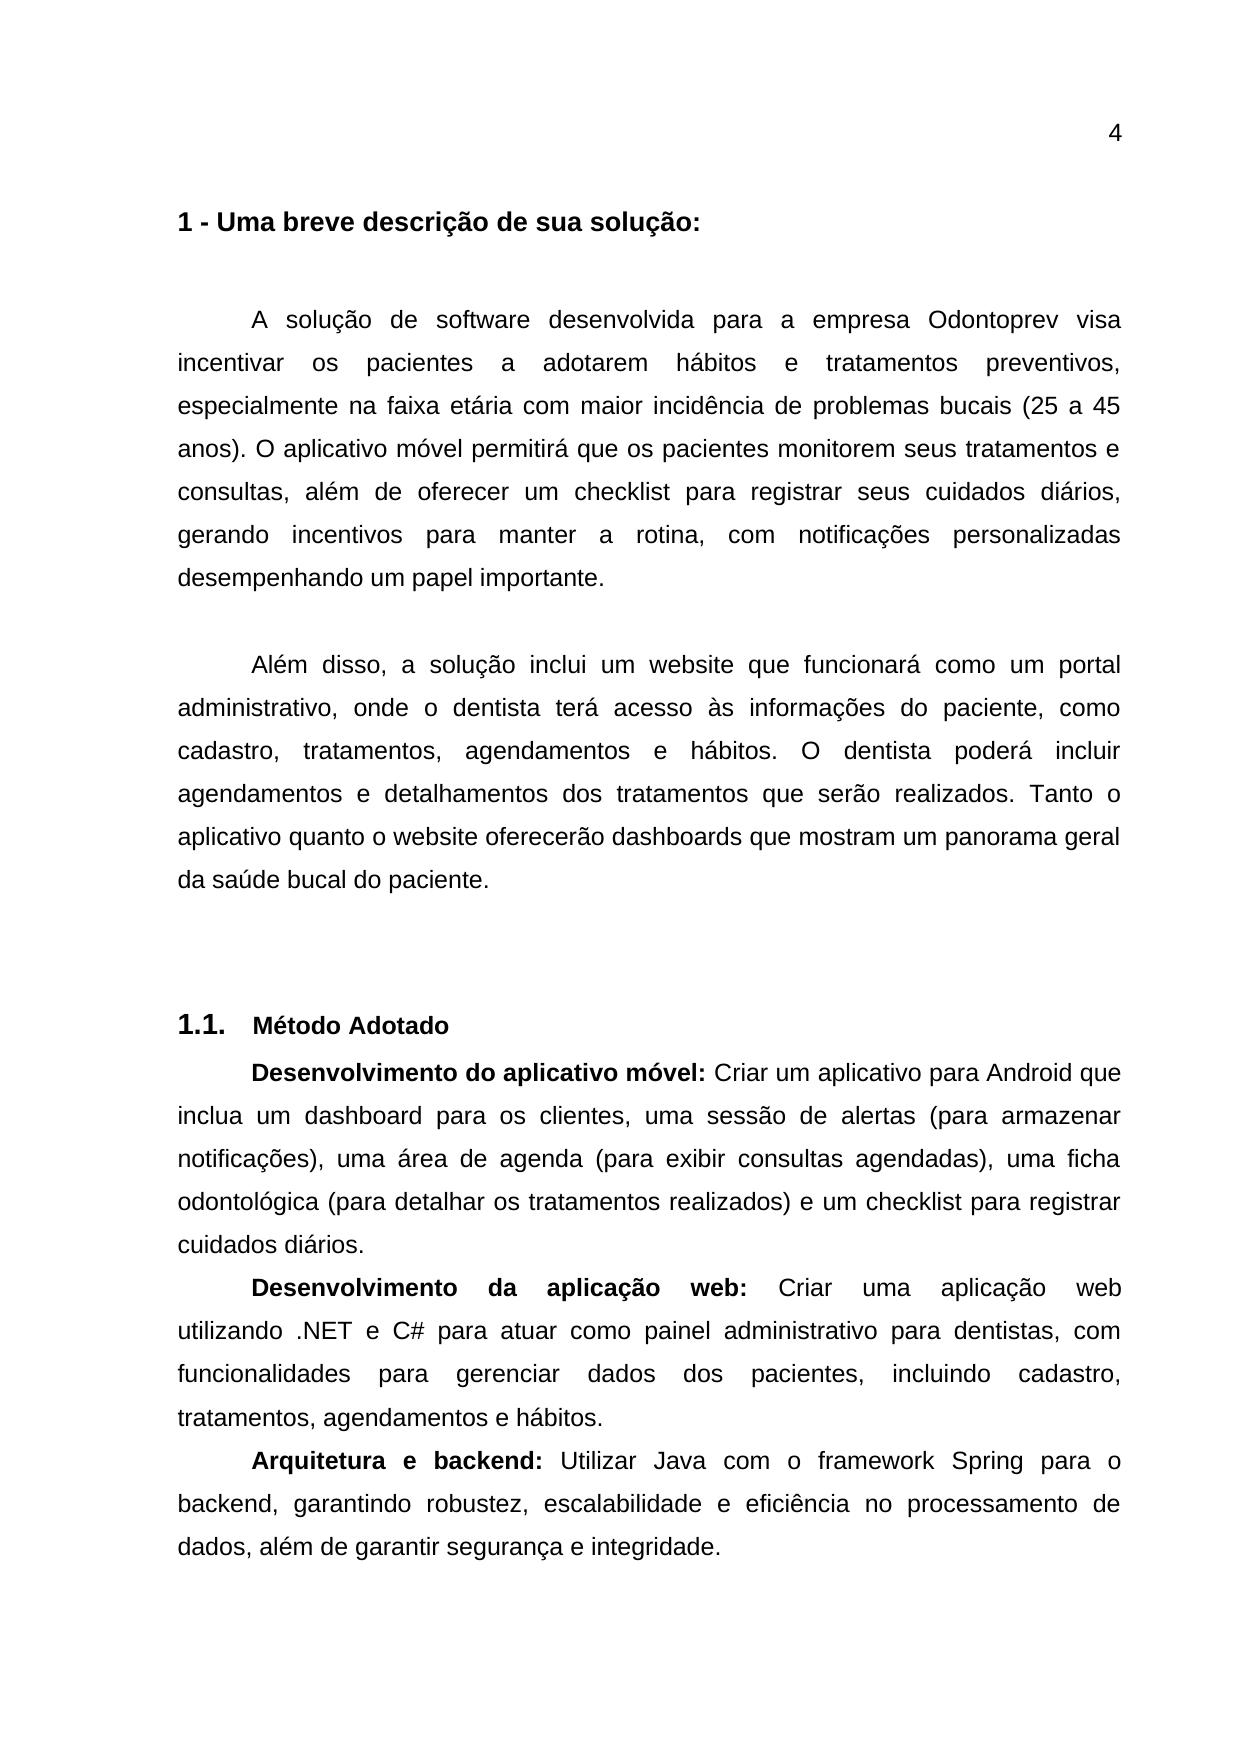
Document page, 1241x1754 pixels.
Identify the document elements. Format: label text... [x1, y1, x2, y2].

subtitle 1 - Uma breve descrição de sua solução: [177, 206, 1122, 238]
text Arquitetura e backend: Utilizar Java com o framework Spring para o backend, garantindo robustez, escalabilidade e eficiência no processamento de dados, além de garantir segurança e integridade. [177, 1446, 1122, 1561]
text A solução de software desenvolvida para a empresa Odontoprev visa incentivar os pacientes a adotarem hábitos e tratamentos preventivos, especialmente na faixa etária com maior incidência de problemas bucais (25 a 45 anos). O aplicativo móvel permitirá que os pacientes monitorem seus tratamentos e consultas, além de oferecer um checklist para registrar seus cuidados diários, gerando incentivos para manter a rotina, com notificações personalizadas desempenhando um papel importante. [177, 305, 1122, 592]
text Desenvolvimento da aplicação web: Criar uma aplicação web utilizando .NET e C# para atuar como painel administrativo para dentistas, com funcionalidades para gerenciar dados dos pacientes, incluindo cadastro, tratamentos, agendamentos e hábitos. [177, 1273, 1122, 1431]
text Desenvolvimento do aplicativo móvel: Criar um aplicativo para Android que inclua um dashboard para os clientes, uma sessão de alertas (para armazenar notificações), uma área de agenda (para exibir consultas agendadas), uma ficha odontológica (para detalhar os tratamentos realizados) e um checklist para registrar cuidados diários. [177, 1057, 1122, 1259]
list Método Adotado [177, 1007, 1122, 1041]
text Além disso, a solução inclui um website que funcionará como um portal administrativo, onde o dentista terá acesso às informações do paciente, como cadastro, tratamentos, agendamentos e hábitos. O dentista poderá incluir agendamentos e detalhamentos dos tratamentos que serão realizados. Tanto o aplicativo quanto o website oferecerão dashboards que mostram um panorama geral da saúde bucal do paciente. [177, 650, 1122, 894]
